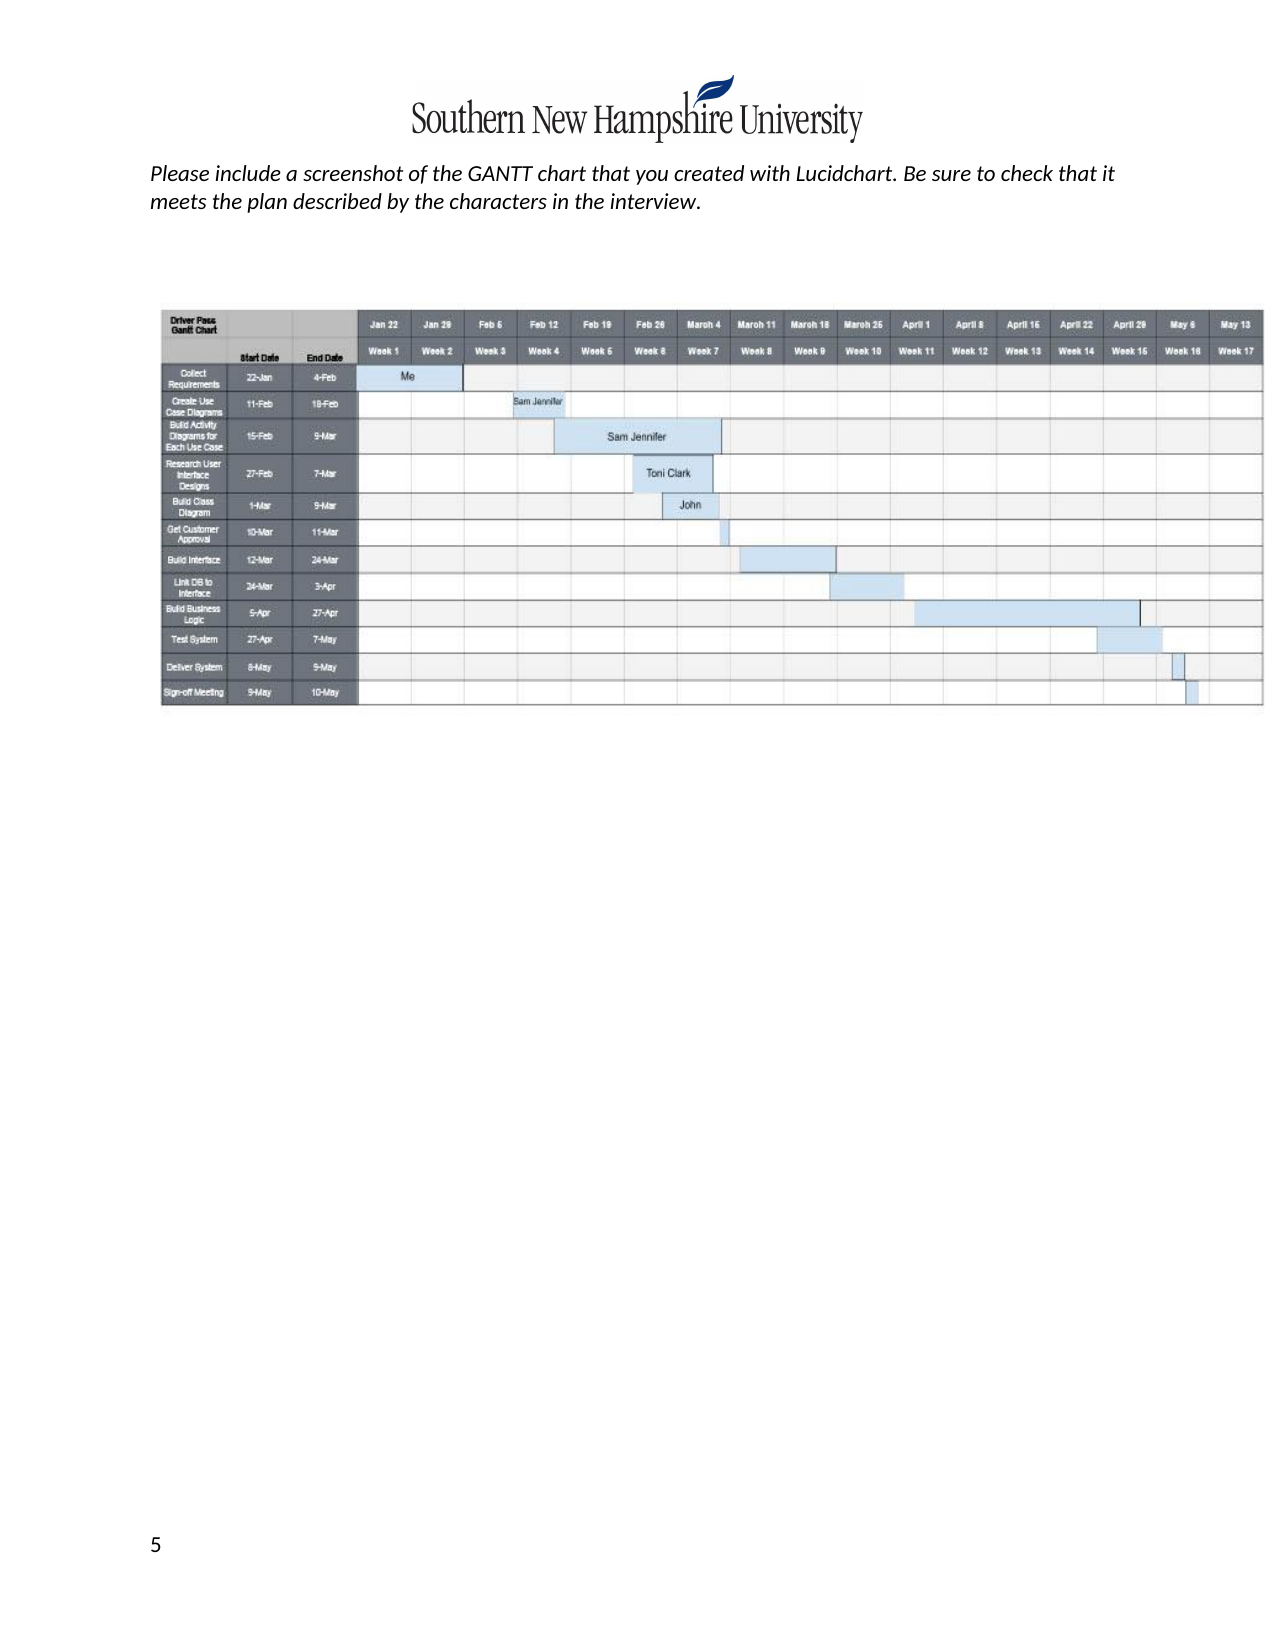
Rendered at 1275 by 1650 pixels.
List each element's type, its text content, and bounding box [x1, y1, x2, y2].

picture [412, 75, 863, 143]
text Please include a screenshot of the GANTT chart that you created with Lucidchart. Be sure to check that it meets the plan described by the characters in the interview. [150, 159, 1125, 215]
picture [150, 215, 1275, 757]
